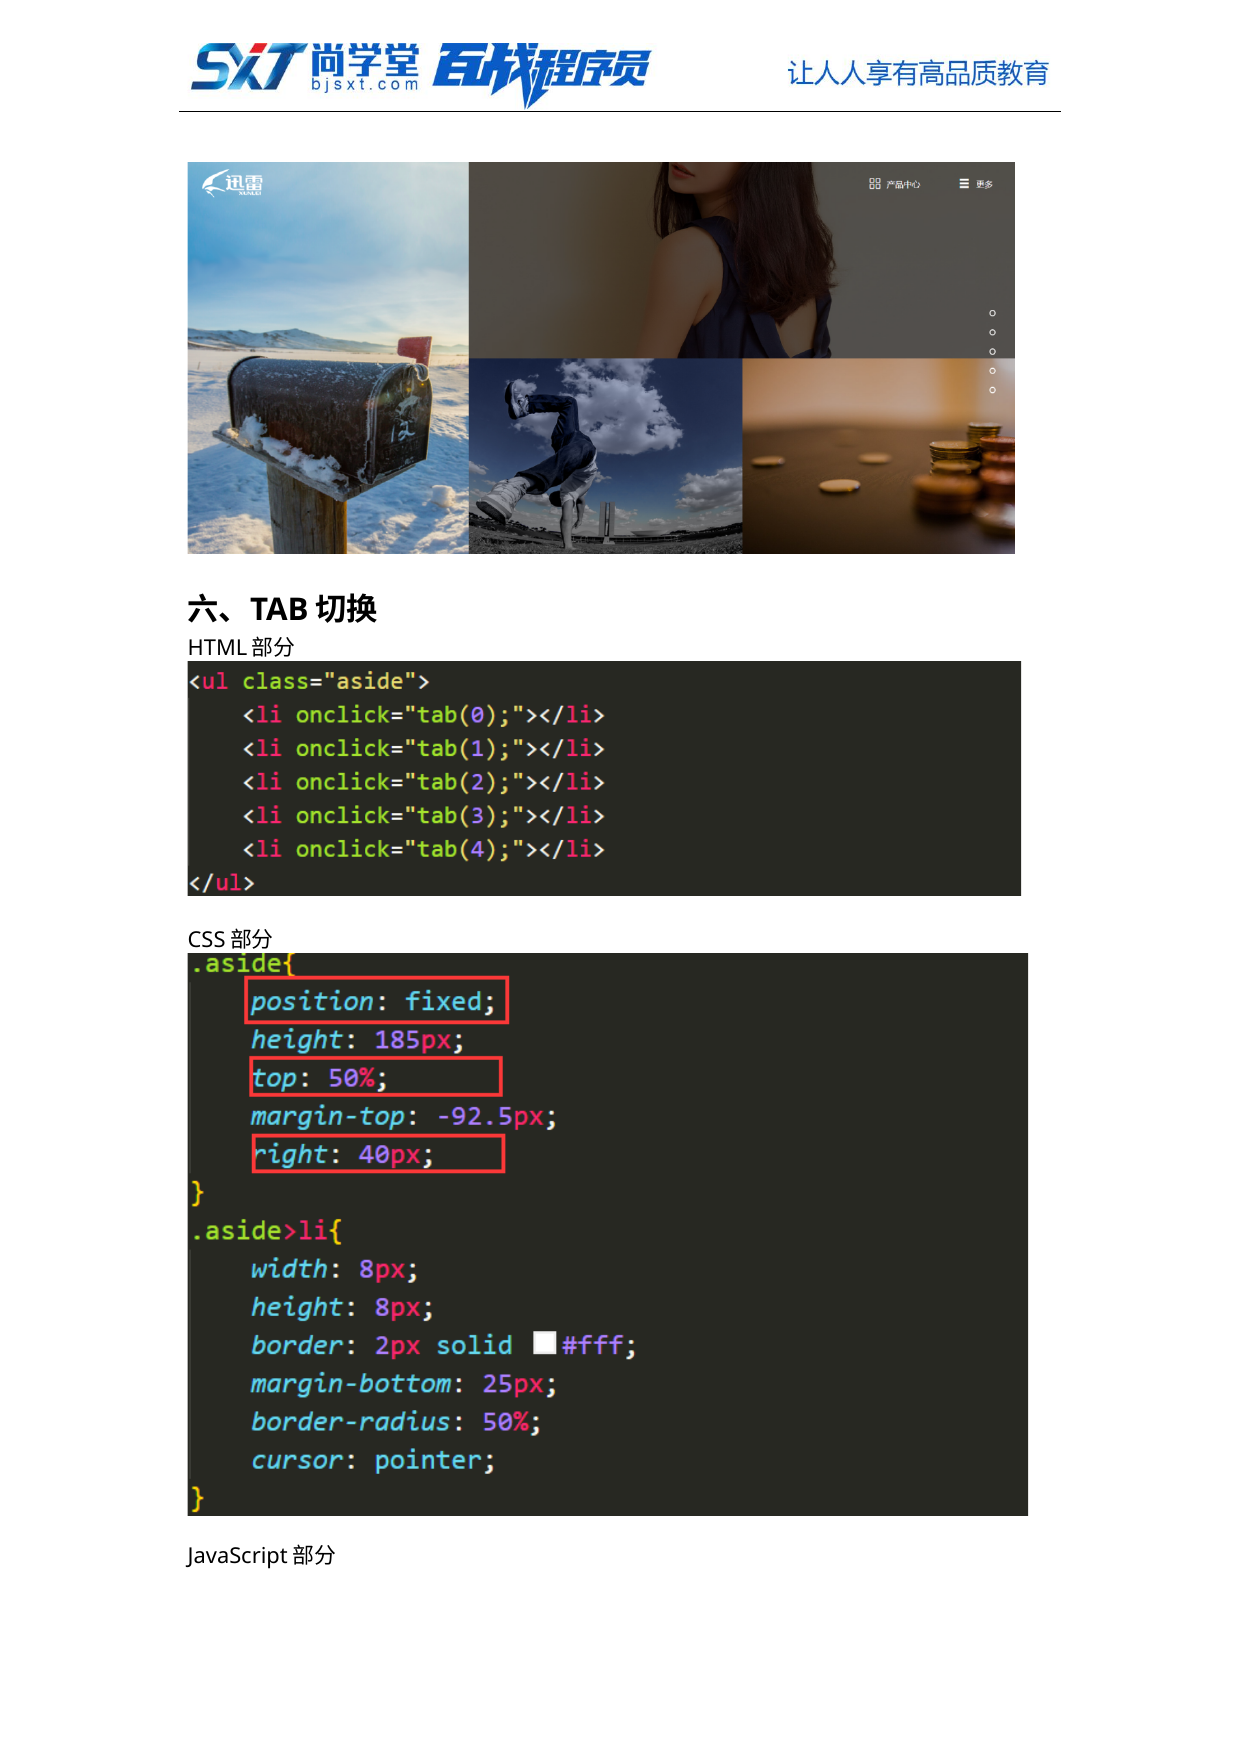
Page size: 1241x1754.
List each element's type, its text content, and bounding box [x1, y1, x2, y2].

picture [187, 43, 1053, 110]
picture [187, 661, 1022, 896]
text HTML部分 [187, 630, 1053, 662]
text CSS部分 [187, 922, 1053, 953]
list TAB切换 [187, 584, 1053, 630]
picture [187, 162, 1015, 554]
picture [187, 953, 1029, 1516]
text JavaScript部分 [187, 1538, 1053, 1570]
